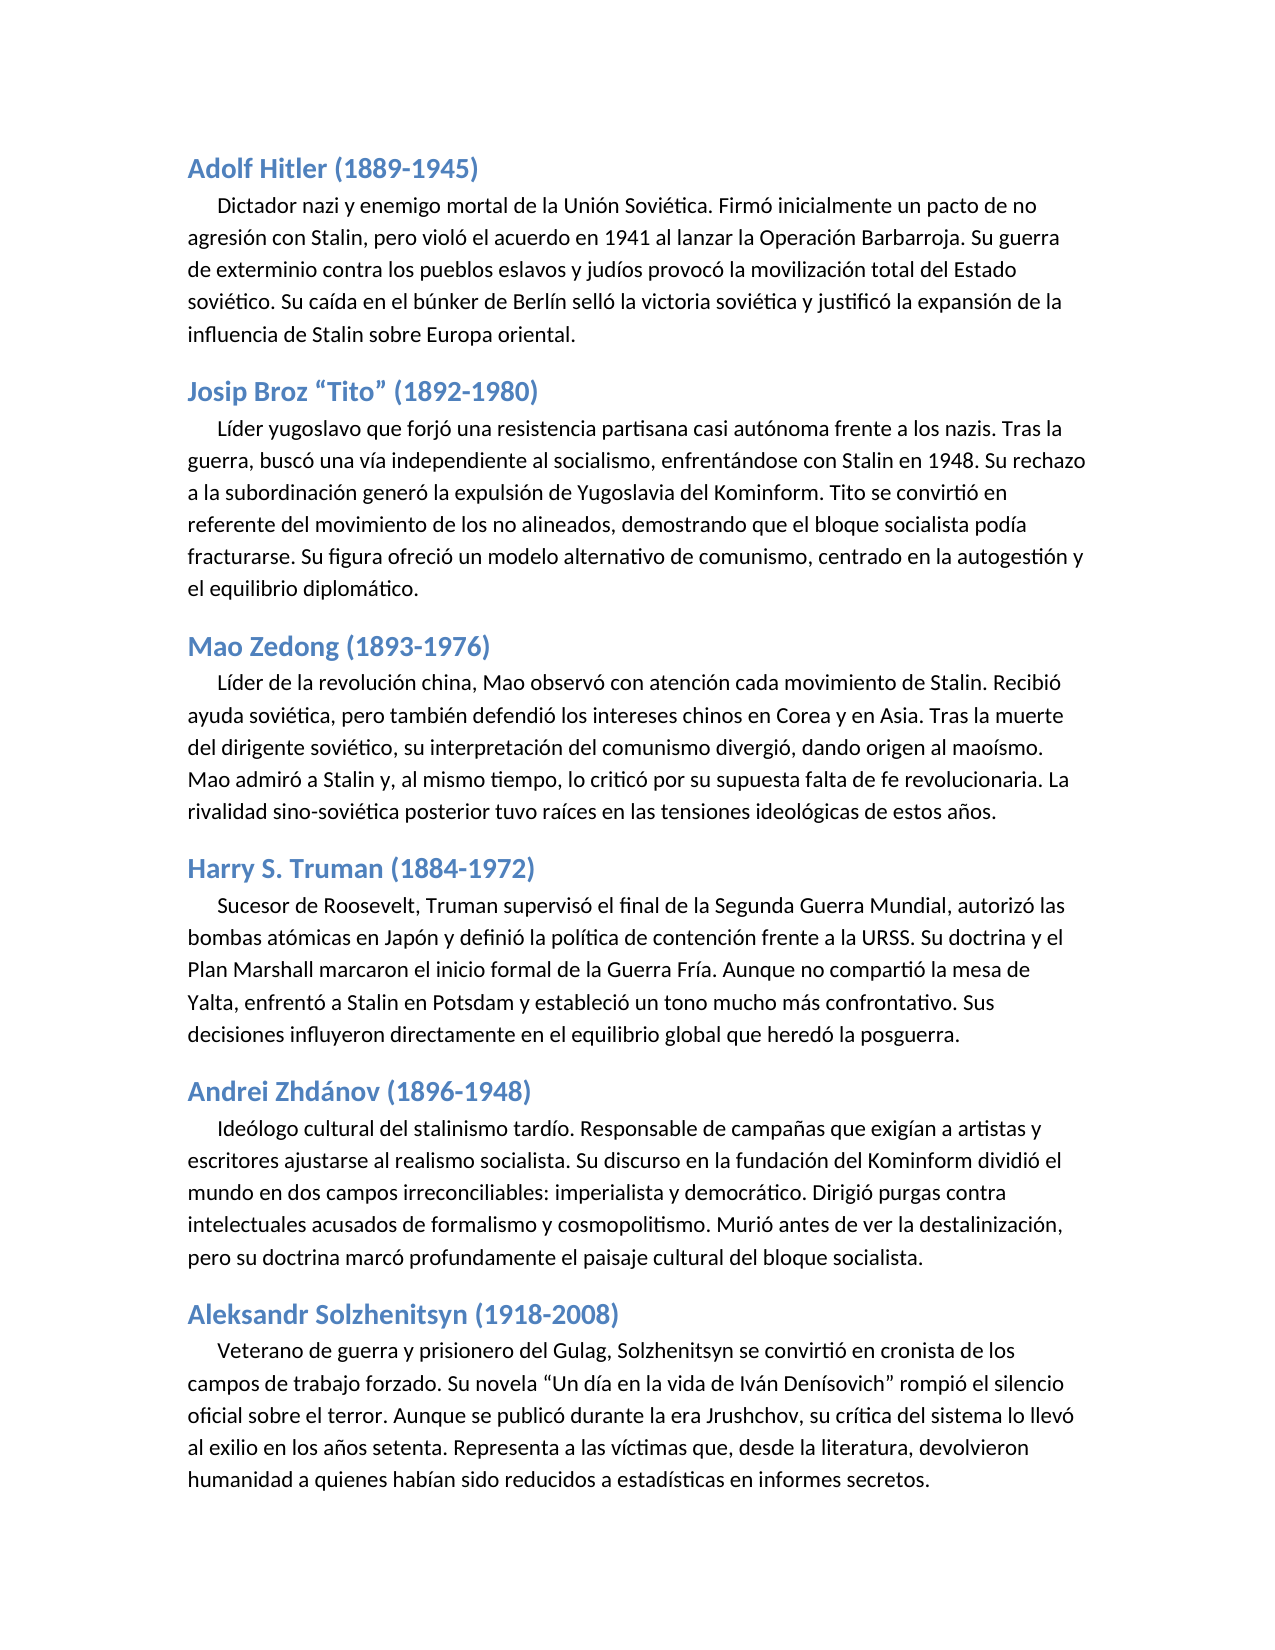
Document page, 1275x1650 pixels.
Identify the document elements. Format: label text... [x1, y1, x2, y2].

subtitle Harry S. Truman (1884-1972) [187, 850, 1087, 886]
subtitle Andrei Zhdánov (1896-1948) [187, 1073, 1087, 1109]
text Líder de la revolución china, Mao observó con atención cada movimiento de Stalin. Recibió ayuda soviética, pero también defendió los intereses chinos en Corea y en Asia. Tras la muerte del dirigente soviético, su interpretación del comunismo divergió, dando origen al maoísmo. Mao admiró a Stalin y, al mismo tiempo, lo criticó por su supuesta falta de fe revolucionaria. La rivalidad sino-soviética posterior tuvo raíces en las tensiones ideológicas de estos años. [187, 668, 1087, 825]
subtitle Adolf Hitler (1889-1945) [187, 150, 1087, 186]
subtitle Josip Broz “Tito” (1892-1980) [187, 373, 1087, 408]
subtitle Aleksandr Solzhenitsyn (1918-2008) [187, 1296, 1087, 1331]
text Sucesor de Roosevelt, Truman supervisó el final de la Segunda Guerra Mundial, autorizó las bombas atómicas en Japón y definió la política de contención frente a la URSS. Su doctrina y el Plan Marshall marcaron el inicio formal de la Guerra Fría. Aunque no compartió la mesa de Yalta, enfrentó a Stalin en Potsdam y estableció un tono mucho más confrontativo. Sus decisiones influyeron directamente en el equilibrio global que heredó la posguerra. [187, 891, 1087, 1048]
text Veterano de guerra y prisionero del Gulag, Solzhenitsyn se convirtió en cronista de los campos de trabajo forzado. Su novela “Un día en la vida de Iván Denísovich” rompió el silencio oficial sobre el terror. Aunque se publicó durante la era Jrushchov, su crítica del sistema lo llevó al exilio en los años setenta. Representa a las víctimas que, desde la literatura, devolvieron humanidad a quienes habían sido reducidos a estadísticas en informes secretos. [187, 1337, 1087, 1493]
text Dictador nazi y enemigo mortal de la Unión Soviética. Firmó inicialmente un pacto de no agresión con Stalin, pero violó el acuerdo en 1941 al lanzar la Operación Barbarroja. Su guerra de exterminio contra los pueblos eslavos y judíos provocó la movilización total del Estado soviético. Su caída en el búnker de Berlín selló la victoria soviética y justificó la expansión de la influencia de Stalin sobre Europa oriental. [187, 191, 1087, 348]
subtitle Mao Zedong (1893-1976) [187, 628, 1087, 663]
text Líder yugoslavo que forjó una resistencia partisana casi autónoma frente a los nazis. Tras la guerra, buscó una vía independiente al socialismo, enfrentándose con Stalin en 1948. Su rechazo a la subordinación generó la expulsión de Yugoslavia del Kominform. Tito se convirtió en referente del movimiento de los no alineados, demostrando que el bloque socialista podía fracturarse. Su figura ofreció un modelo alternativo de comunismo, centrado en la autogestión y el equilibrio diplomático. [187, 414, 1087, 603]
text Ideólogo cultural del stalinismo tardío. Responsable de campañas que exigían a artistas y escritores ajustarse al realismo socialista. Su discurso en la fundación del Kominform dividió el mundo en dos campos irreconciliables: imperialista y democrático. Dirigió purgas contra intelectuales acusados de formalismo y cosmopolitismo. Murió antes de ver la destalinización, pero su doctrina marcó profundamente el paisaje cultural del bloque socialista. [187, 1114, 1087, 1271]
